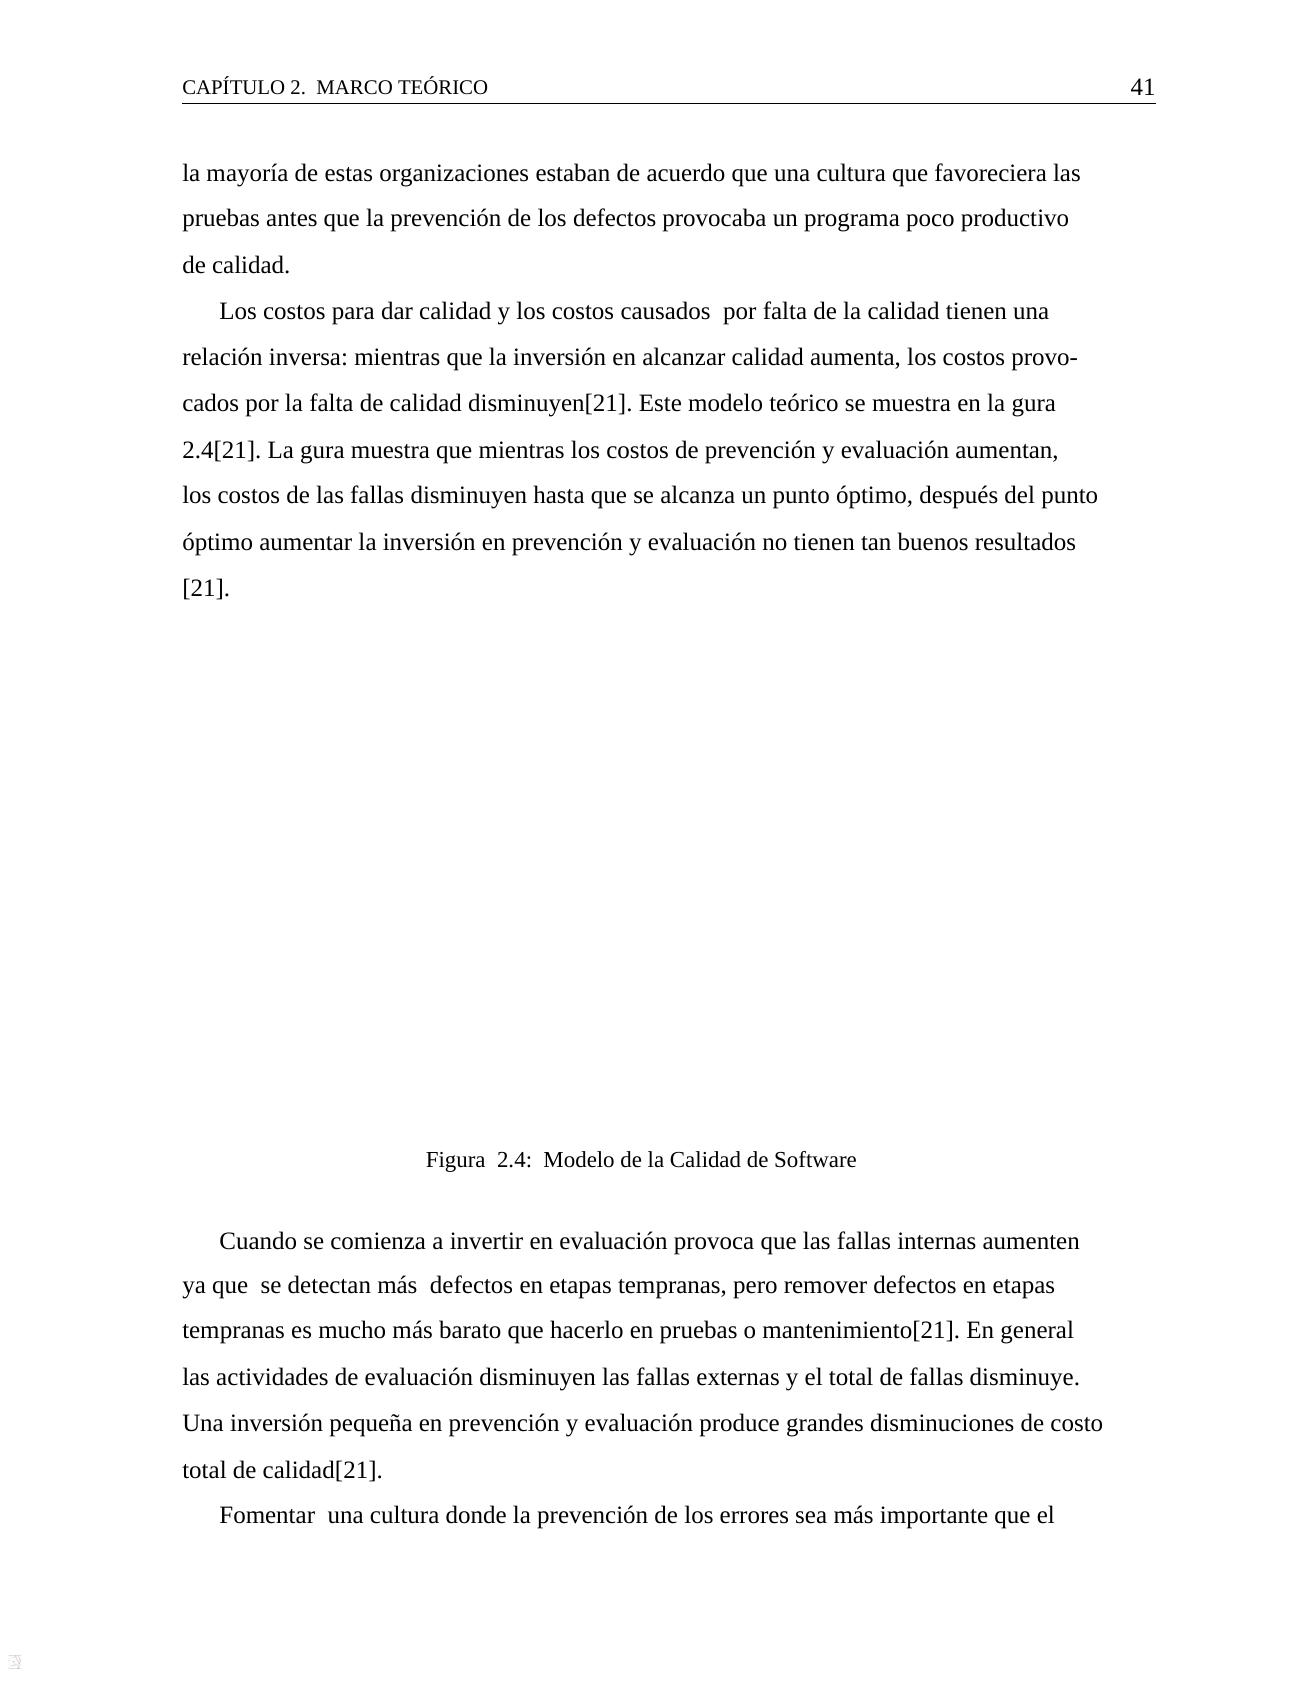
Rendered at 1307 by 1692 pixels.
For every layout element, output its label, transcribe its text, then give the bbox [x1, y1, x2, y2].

text Figura 2.4: Modelo de la Calidad de Software [426, 1128, 1293, 1178]
text Los costos para dar calidad y los costos causados por falta de la calidad tienen una [219, 283, 1293, 328]
text las actividades de evaluación disminuyen las fallas externas y el total de fallas disminuye. [182, 1348, 1293, 1395]
text 2.4[21]. La gura muestra que mientras los costos de prevención y evaluación aumentan, [182, 421, 1293, 468]
text la mayoría de estas organizaciones estaban de acuerdo que una cultura que favoreciera las [182, 148, 1293, 190]
text Cuando se comienza a invertir en evaluación provoca que las fallas internas aumenten [219, 1223, 1293, 1256]
text Fomentar una cultura donde la prevención de los errores sea más importante que el [219, 1487, 1293, 1533]
text pruebas antes que la prevención de los defectos provocaba un programa poco productivo [182, 190, 1293, 236]
text [21]. [182, 560, 1293, 606]
picture [8, 1655, 22, 1669]
text CAPÍTULO 2. MARCO TEÓRICO [182, 70, 1130, 101]
text Una inversión pequeña en prevención y evaluación produce grandes disminuciones de costo [182, 1395, 1293, 1441]
text cados por la falta de calidad disminuyen[21]. Este modelo teórico se muestra en la gura [182, 375, 1293, 421]
text los costos de las fallas disminuyen hasta que se alcanza un punto óptimo, después del punto [182, 468, 1293, 513]
text ya que se detectan más defectos en etapas tempranas, pero remover defectos en etapas [182, 1256, 1293, 1303]
text de calidad. [182, 236, 1293, 283]
text 41 [1130, 70, 1293, 102]
text total de calidad[21]. [182, 1441, 1293, 1487]
text tempranas es mucho más barato que hacerlo en pruebas o mantenimiento[21]. En general [182, 1303, 1293, 1348]
text relación inversa: mientras que la inversión en alcanzar calidad aumenta, los costos provo- [182, 328, 1293, 375]
text óptimo aumentar la inversión en prevención y evaluación no tienen tan buenos resultados [182, 513, 1293, 560]
